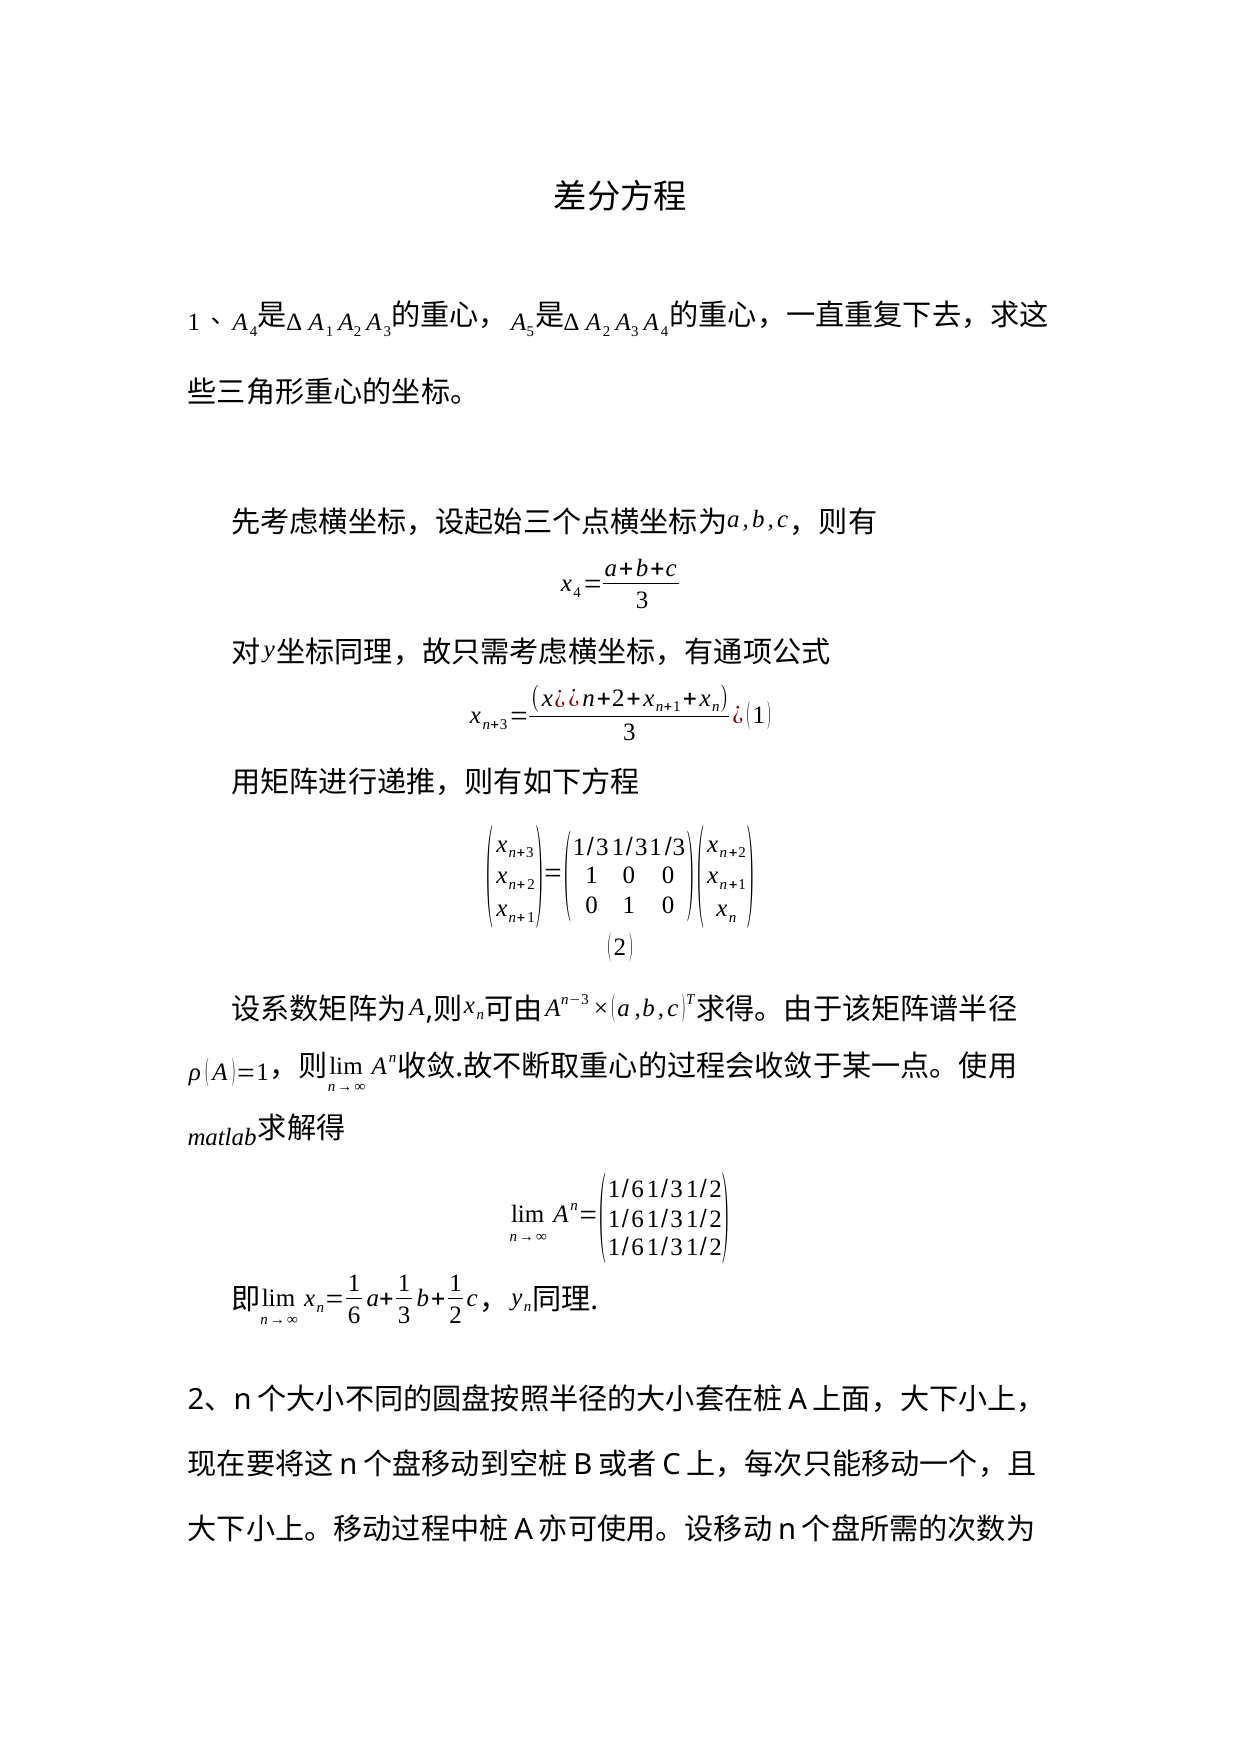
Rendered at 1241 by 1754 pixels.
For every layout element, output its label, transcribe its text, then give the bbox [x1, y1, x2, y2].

text 差分方程 [187, 162, 1053, 227]
text 先考虑横坐标，设起始三个点横坐标为，则有 [187, 487, 1053, 552]
text 是的重心，是的重心，一直重复下去，求这些三角形重心的坐标。 [187, 292, 1053, 422]
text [187, 1364, 1053, 1559]
text 用矩阵进行递推，则有如下方程 [187, 747, 1053, 812]
text 即，同理. [187, 1267, 1053, 1332]
text 设系数矩阵为,则可由求得。由于该矩阵谱半径，则收敛.故不断取重心的过程会收敛于某一点。使用求解得 [187, 974, 1053, 1169]
text 对坐标同理，故只需考虑横坐标，有通项公式 [187, 617, 1053, 682]
